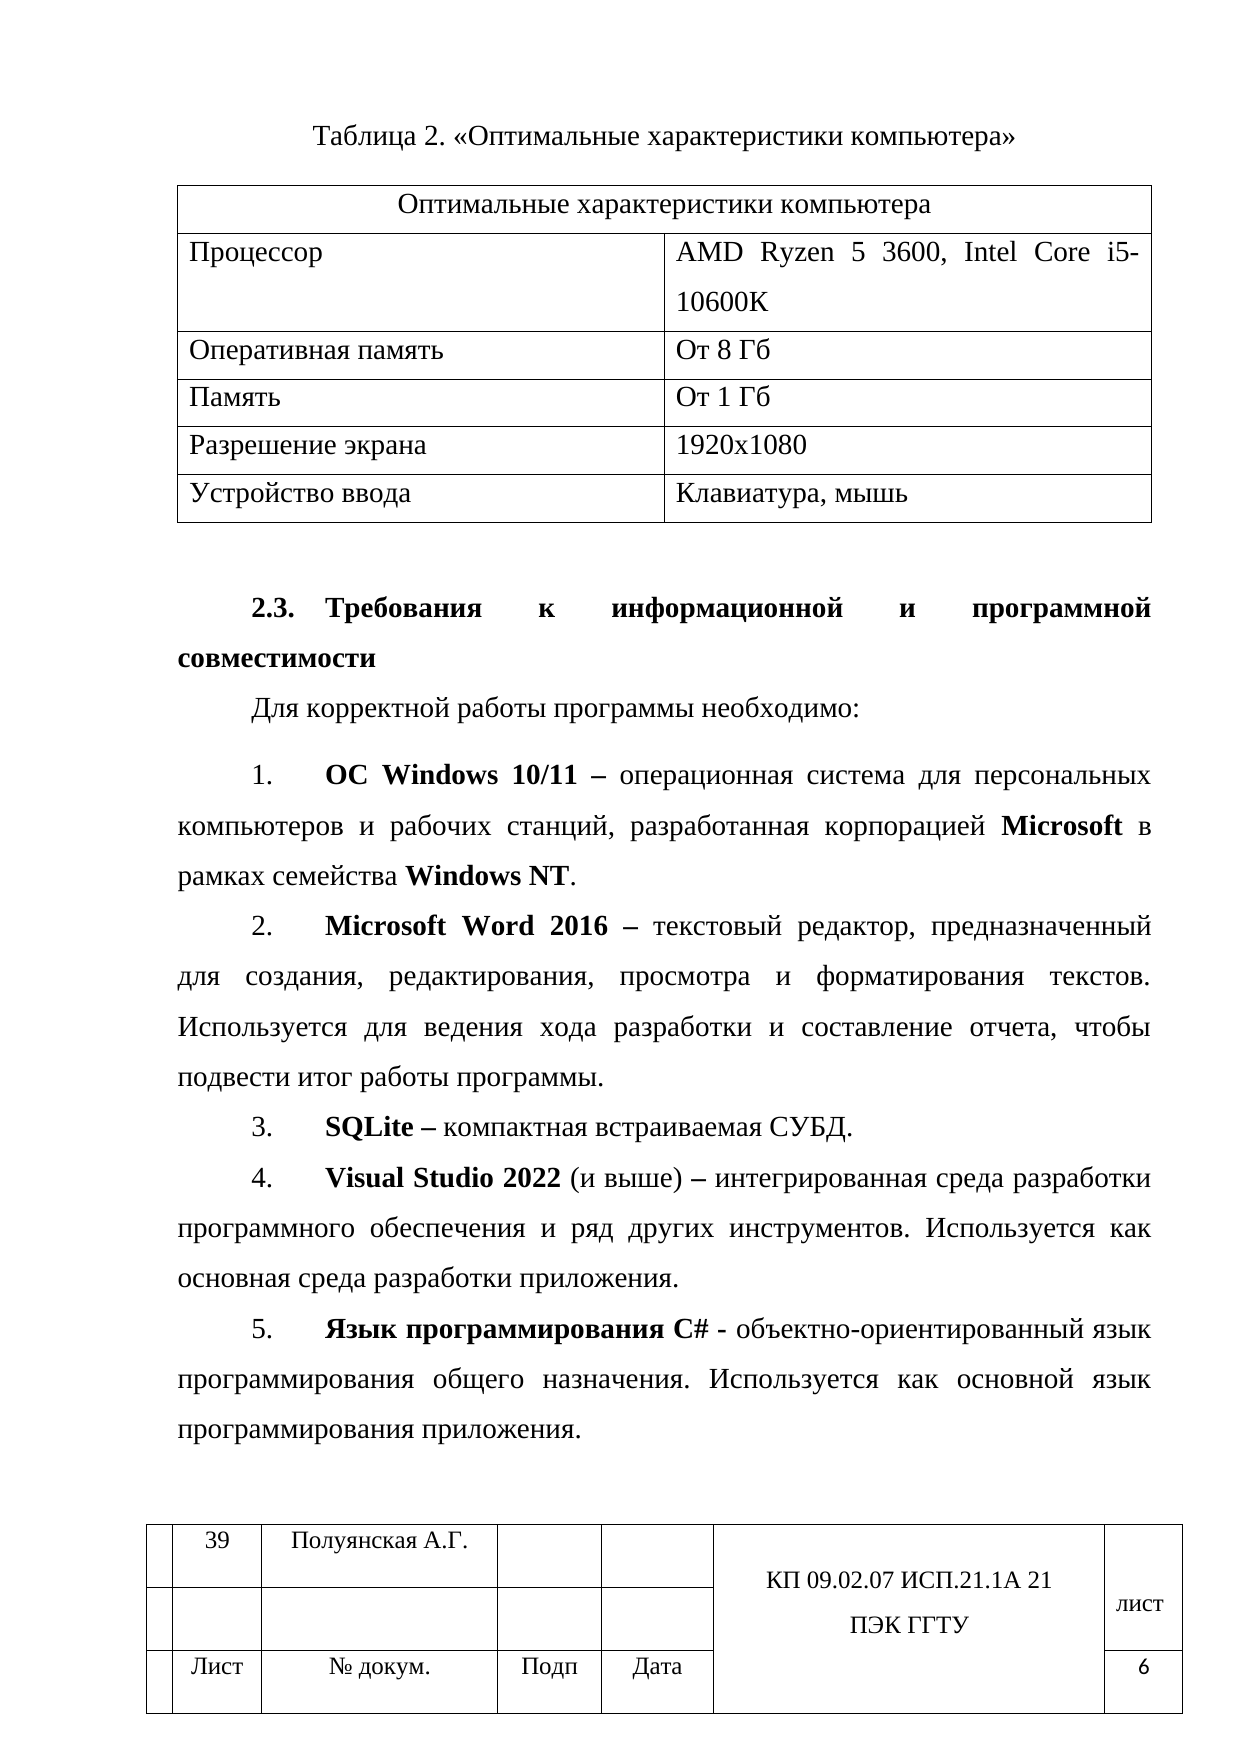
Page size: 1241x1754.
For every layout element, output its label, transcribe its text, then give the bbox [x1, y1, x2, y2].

list SQLite – компактная встраиваемая СУБД. [177, 1109, 1152, 1143]
list Язык программирования С# - объектно-ориентированный язык программирования общего назначения. Используется как основной язык программирования приложения. [177, 1311, 1152, 1445]
table_cell Разрешение экрана [178, 427, 664, 474]
table_cell Устройство ввода [178, 475, 664, 522]
table_cell От 1 Гб [665, 380, 1151, 426]
text Для корректной работы программы необходимо: [177, 690, 1152, 724]
table_cell Процессор [178, 234, 664, 331]
table_cell AMD Ryzen 5 3600, Intel Core i5-10600К [665, 234, 1151, 331]
table_cell От 8 Гб [665, 332, 1151, 378]
list Visual Studio 2022 (и выше) – интегрированная среда разработки программного обеспечения и ряд других инструментов. Используется как основная среда разработки приложения. [177, 1160, 1152, 1294]
list Требования к информационной и программной совместимости [177, 590, 1152, 673]
list Microsoft Word 2016 – текстовый редактор, предназначенный для создания, редактирования, просмотра и форматирования текстов. Используется для ведения хода разработки и составление отчета, чтобы подвести итог работы программы. [177, 908, 1152, 1093]
table_cell Оперативная память [178, 332, 664, 378]
table_cell Память [178, 380, 664, 426]
table_header Оптимальные характеристики компьютера [178, 186, 1151, 233]
text Таблица 2. «Оптимальные характеристики компьютера» [177, 118, 1152, 152]
list ОС Windows 10/11 – операционная система для персональных компьютеров и рабочих станций, разработанная корпорацией Microsoft в рамках семейства Windows NT. [177, 757, 1152, 891]
table_cell 1920x1080 [665, 427, 1151, 474]
table_cell Клавиатура, мышь [665, 475, 1151, 522]
